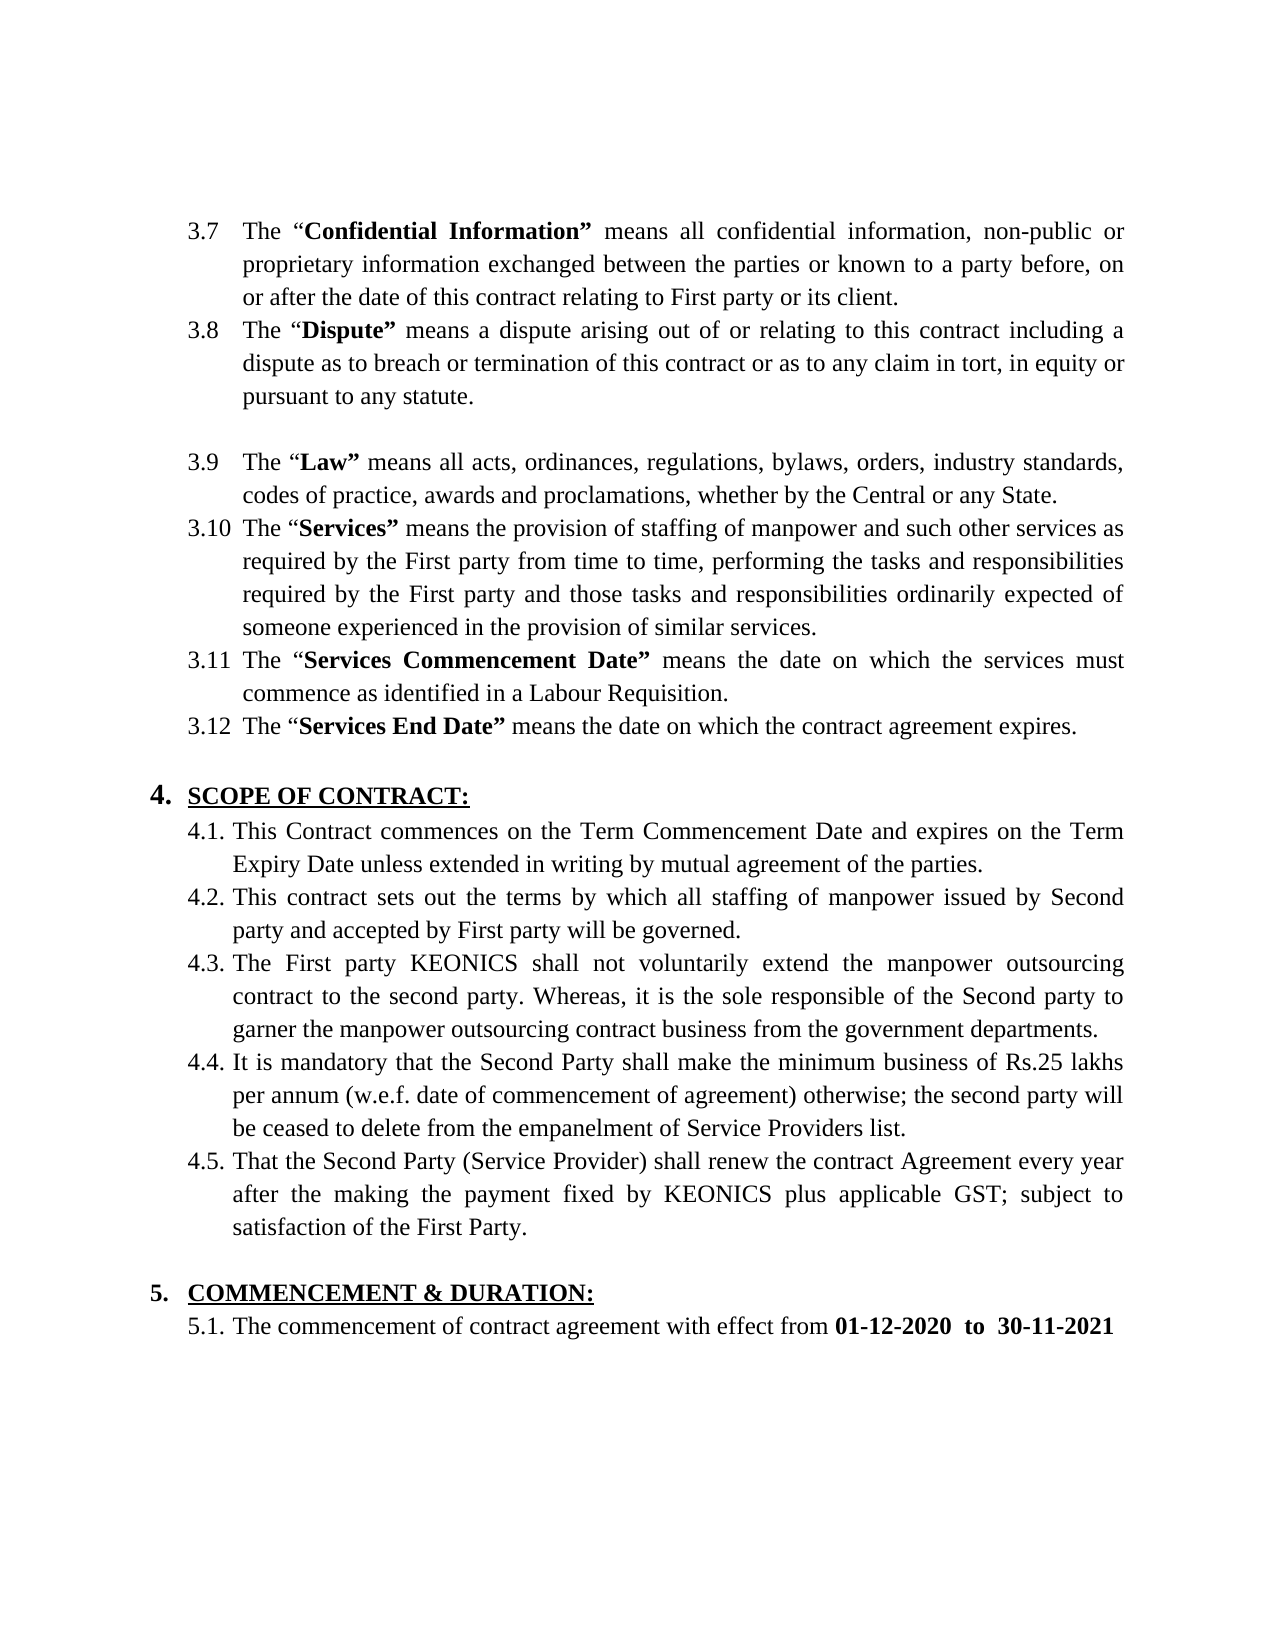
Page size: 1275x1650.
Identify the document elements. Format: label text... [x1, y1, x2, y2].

list This Contract commences on the Term Commencement Date and expires on the Term Expiry Date unless extended in writing by mutual agreement of the parties. [187, 816, 1125, 878]
list The First party KEONICS shall not voluntarily extend the manpower outsourcing contract to the second party. Whereas, it is the sole responsible of the Second party to garner the manpower outsourcing contract business from the government departments. [187, 948, 1125, 1043]
list That the Second Party (Service Provider) shall renew the contract Agreement every year after the making the payment fixed by KEONICS plus applicable GST; subject to satisfaction of the First Party. [187, 1146, 1125, 1241]
list SCOPE OF CONTRACT: [150, 777, 1125, 811]
list The commencement of contract agreement with effect from 01-12-2020 to 30-11-2021 [187, 1311, 1125, 1340]
list The “Confidential Information” means all confidential information, non-public or proprietary information exchanged between the parties or known to a party before, on or after the date of this contract relating to First party or its client. [187, 216, 1125, 311]
list The “Services End Date” means the date on which the contract agreement expires. [187, 711, 1125, 740]
list COMMENCEMENT & DURATION: [150, 1278, 1125, 1307]
list The “Law” means all acts, ordinances, regulations, bylaws, orders, industry standards, codes of practice, awards and proclamations, whether by the Central or any State. [187, 447, 1125, 509]
list It is mandatory that the Second Party shall make the minimum business of Rs.25 lakhs per annum (w.e.f. date of commencement of agreement) otherwise; the second party will be ceased to delete from the empanelment of Service Providers list. [187, 1047, 1125, 1142]
list The “Services” means the provision of staffing of manpower and such other services as required by the First party from time to time, performing the tasks and responsibilities required by the First party and those tasks and responsibilities ordinarily expected of someone experienced in the provision of similar services. [187, 513, 1125, 641]
list The “Services Commencement Date” means the date on which the services must commence as identified in a Labour Requisition. [187, 645, 1125, 707]
list The “Dispute” means a dispute arising out of or relating to this contract including a dispute as to breach or termination of this contract or as to any claim in tort, in equity or pursuant to any statute. [187, 315, 1125, 410]
list This contract sets out the terms by which all staffing of manpower issued by Second party and accepted by First party will be governed. [187, 882, 1125, 944]
